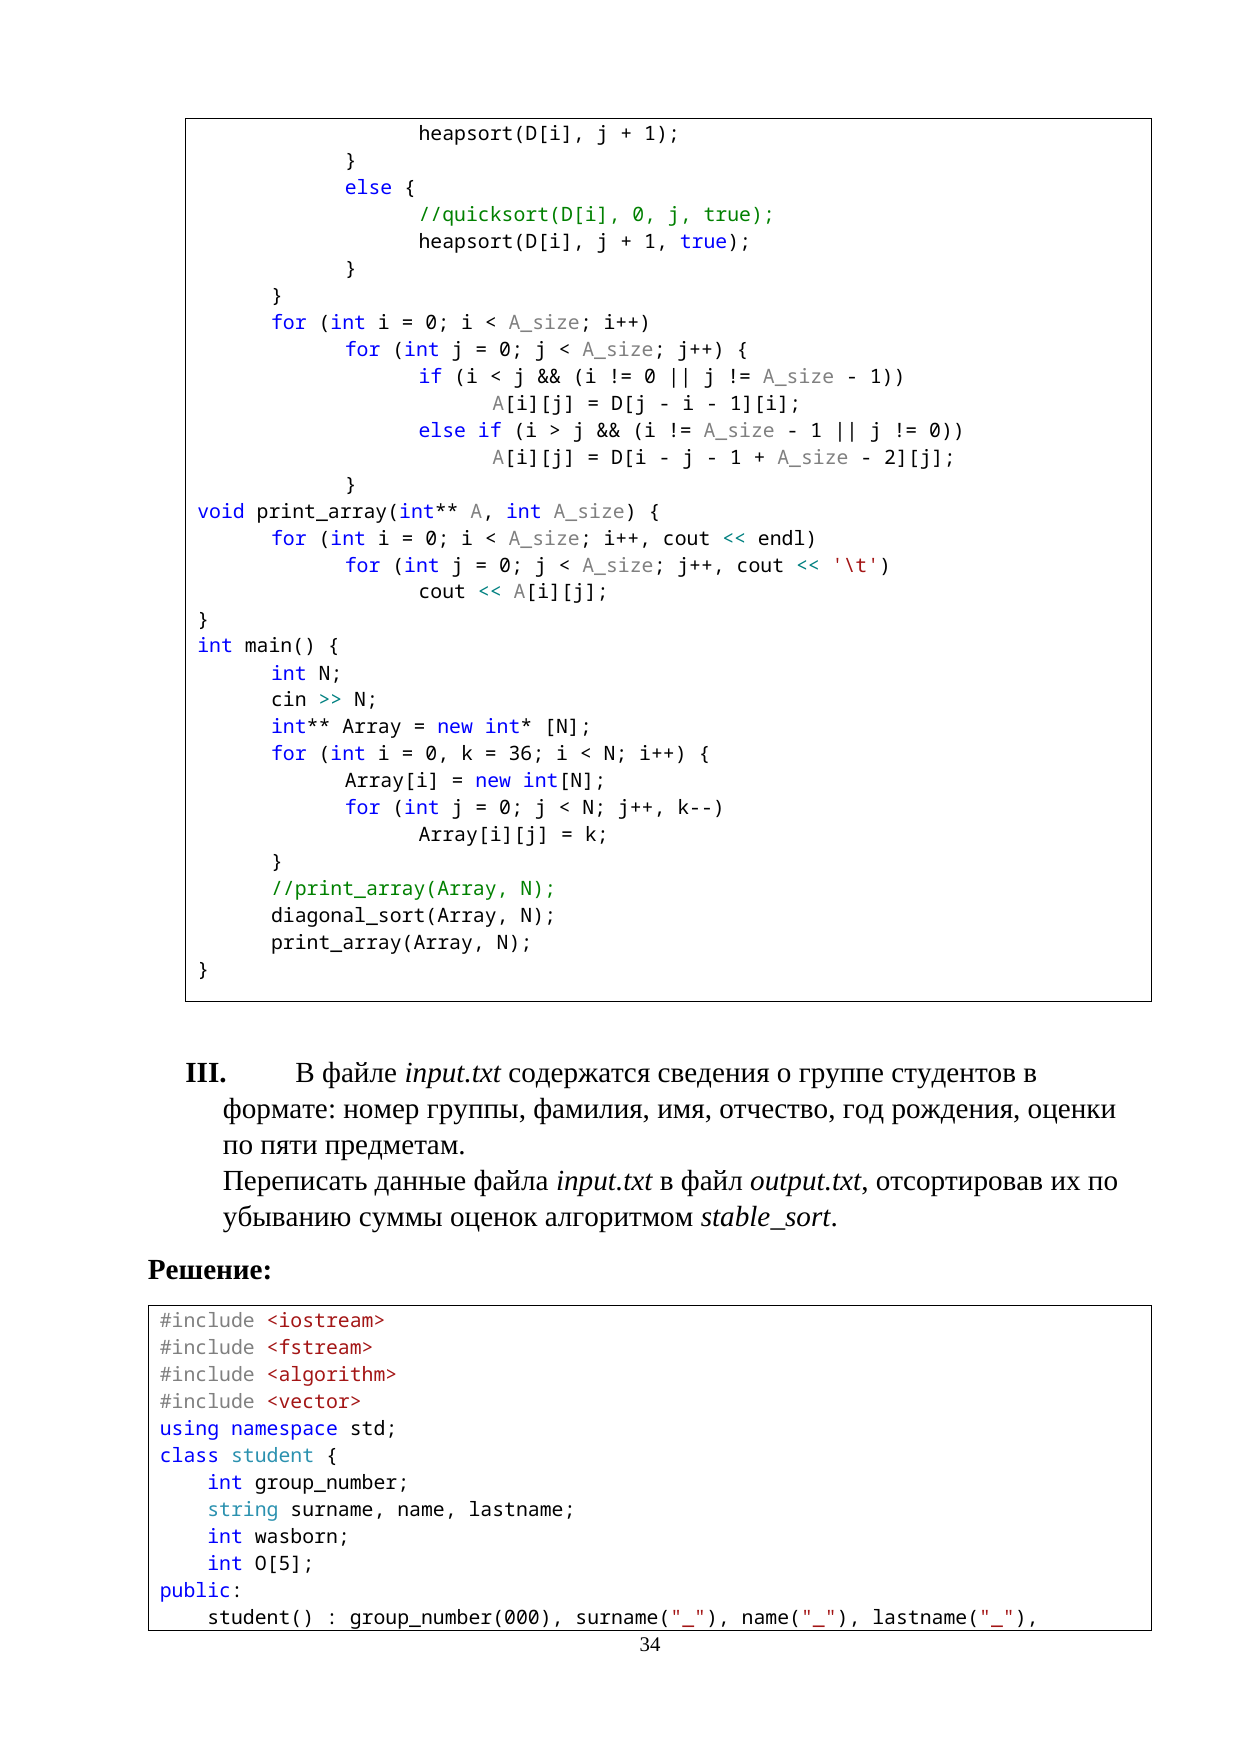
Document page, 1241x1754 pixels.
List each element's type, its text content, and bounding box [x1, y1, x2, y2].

list Переписать данные файла input.txt в файл output.txt, отсортировав их по убыванию суммы оценок алгоритмом stable_sort. [223, 1163, 1152, 1233]
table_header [186, 119, 1151, 1001]
list В файле input.txt содержатся сведения о группе студентов в формате: номер группы, фамилия, имя, отчество, год рождения, оценки по пяти предметам. [185, 1055, 1152, 1161]
text Решение: [148, 1252, 1152, 1286]
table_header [149, 1306, 1151, 1630]
